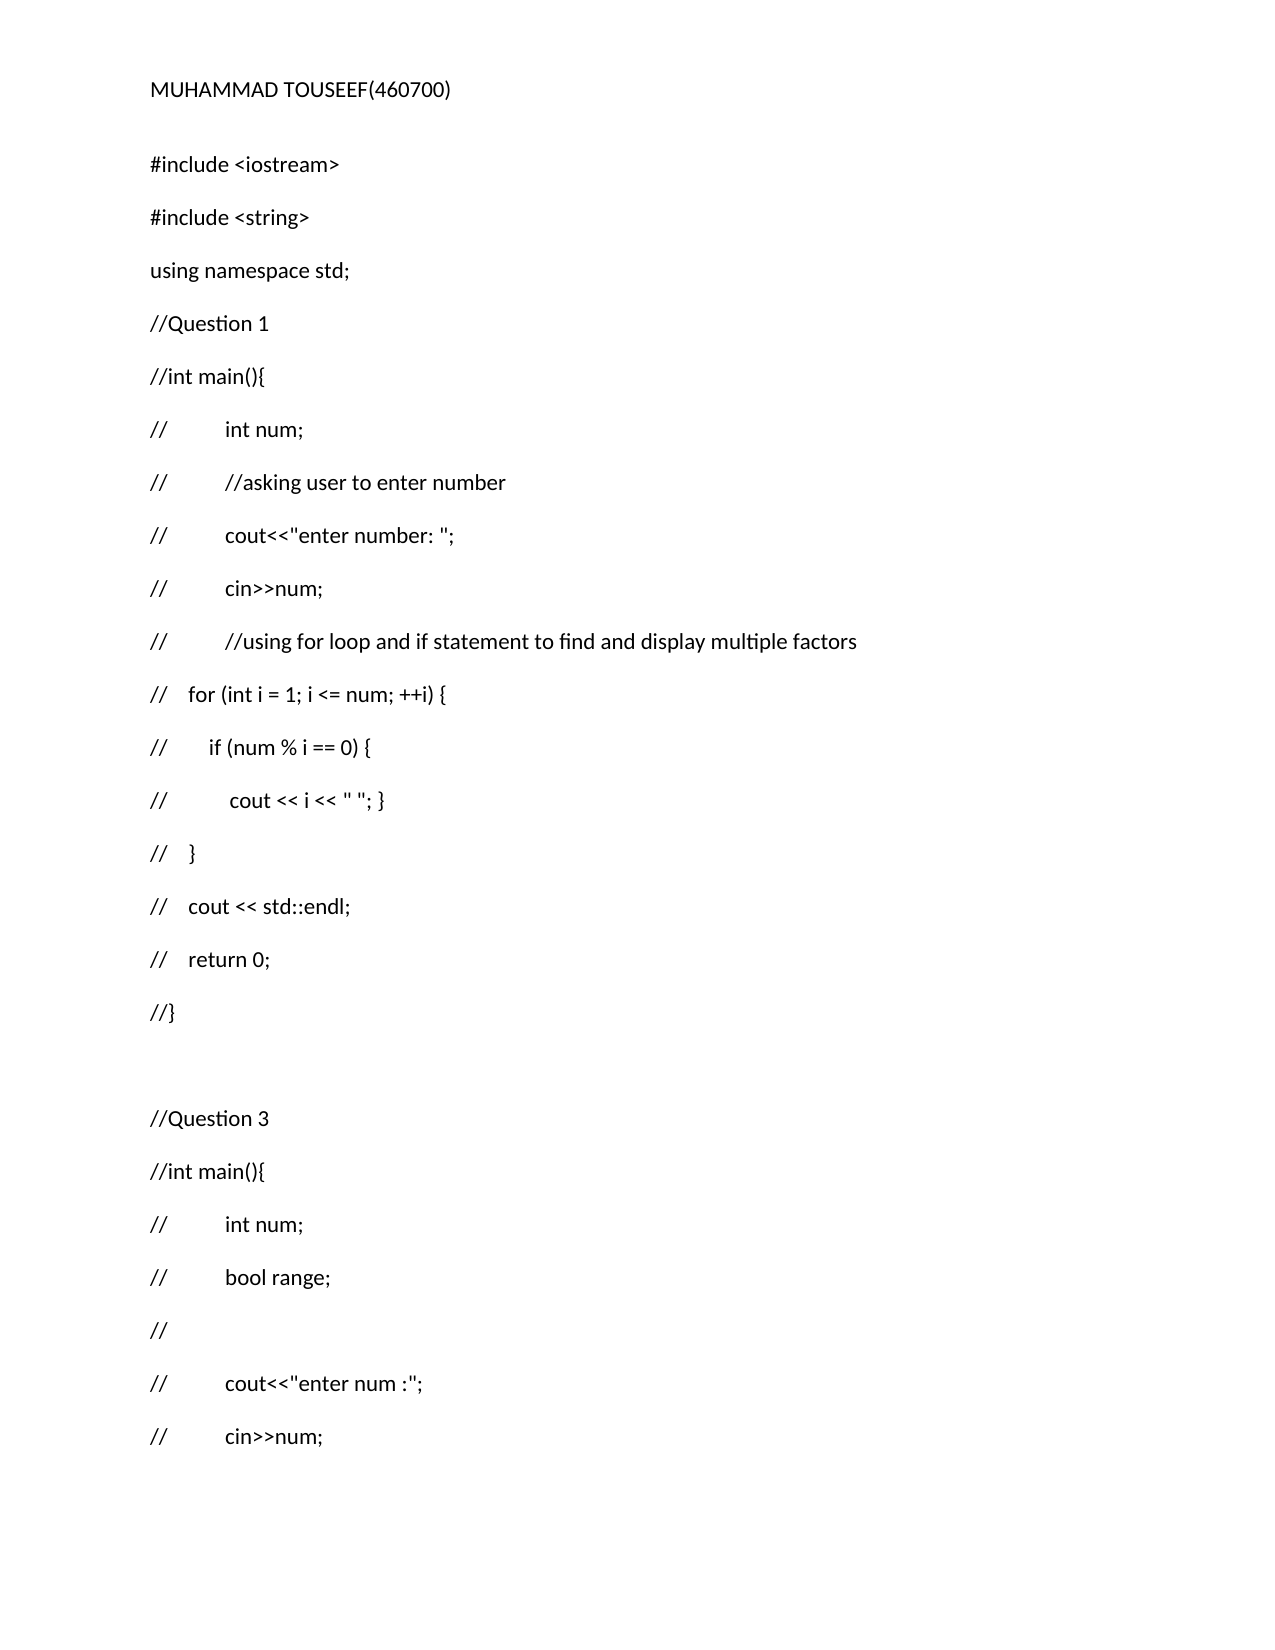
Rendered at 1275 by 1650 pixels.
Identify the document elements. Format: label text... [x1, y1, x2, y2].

text // int num; [150, 415, 1125, 443]
text using namespace std; [150, 256, 1125, 284]
text // cout << std::endl; [150, 892, 1125, 920]
text // cout<<"enter number: "; [150, 521, 1125, 549]
text //int main(){ [150, 362, 1125, 390]
text // [150, 1316, 1125, 1344]
text // cout << i << " "; } [150, 786, 1125, 814]
text // cin>>num; [150, 574, 1125, 602]
text // } [150, 839, 1125, 867]
text // //using for loop and if statement to find and display multiple factors [150, 627, 1125, 655]
text // int num; [150, 1210, 1125, 1238]
text // bool range; [150, 1263, 1125, 1291]
text // cin>>num; [150, 1422, 1125, 1451]
text // if (num % i == 0) { [150, 733, 1125, 761]
text // return 0; [150, 945, 1125, 973]
text //int main(){ [150, 1157, 1125, 1185]
text #include <string> [150, 203, 1125, 231]
text // for (int i = 1; i <= num; ++i) { [150, 680, 1125, 708]
text // cout<<"enter num :"; [150, 1369, 1125, 1397]
text //Question 3 [150, 1104, 1125, 1132]
text // //asking user to enter number [150, 468, 1125, 496]
text //Question 1 [150, 309, 1125, 337]
text #include <iostream> [150, 150, 1125, 178]
text //} [150, 998, 1125, 1026]
